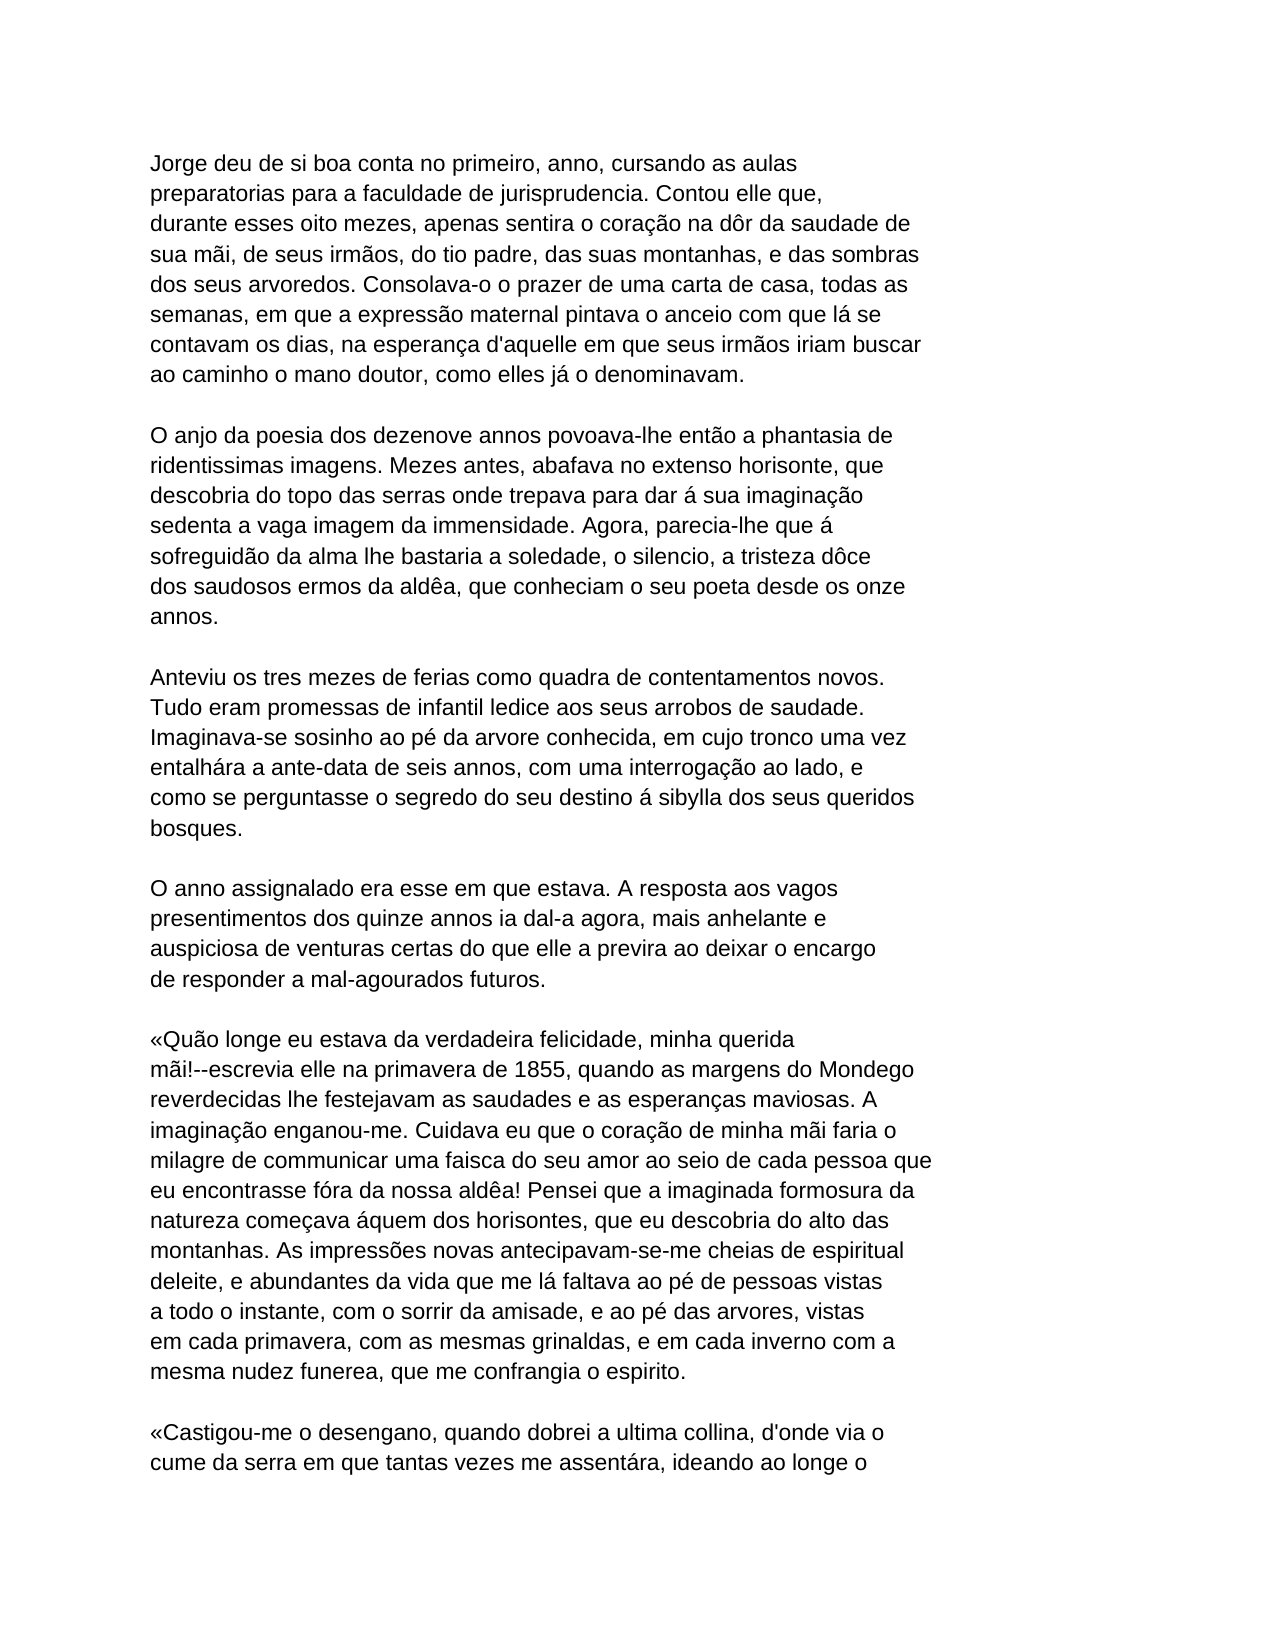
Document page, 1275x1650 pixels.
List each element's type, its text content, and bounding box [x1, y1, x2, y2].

text auspiciosa de venturas certas do que elle a previra ao deixar o encargo [150, 935, 1125, 962]
text sofreguidão da alma lhe bastaria a soledade, o silencio, a tristeza dôce [150, 543, 1125, 569]
text bosques. [150, 814, 1125, 841]
text sedenta a vaga imagem da immensidade. Agora, parecia-lhe que á [150, 512, 1125, 539]
text em cada primavera, com as mesmas grinaldas, e em cada inverno com a [150, 1328, 1125, 1354]
text ridentissimas imagens. Mezes antes, abafava no extenso horisonte, que [150, 452, 1125, 478]
text sua mãi, de seus irmãos, do tio padre, das suas montanhas, e das sombras [150, 241, 1125, 267]
text ao caminho o mano doutor, como elles já o denominavam. [150, 361, 1125, 388]
text reverdecidas lhe festejavam as saudades e as esperanças maviosas. A [150, 1086, 1125, 1113]
text dos saudosos ermos da aldêa, que conheciam o seu poeta desde os onze [150, 573, 1125, 599]
text montanhas. As impressões novas antecipavam-se-me cheias de espiritual [150, 1237, 1125, 1264]
text cume da serra em que tantas vezes me assentára, ideando ao longe o [150, 1449, 1125, 1475]
text contavam os dias, na esperança d'aquelle em que seus irmãos iriam buscar [150, 331, 1125, 358]
text deleite, e abundantes da vida que me lá faltava ao pé de pessoas vistas [150, 1268, 1125, 1294]
text Jorge deu de si boa conta no primeiro, anno, cursando as aulas [150, 150, 1125, 176]
text «Castigou-me o desengano, quando dobrei a ultima collina, d'onde via o [150, 1419, 1125, 1445]
text presentimentos dos quinze annos ia dal-a agora, mais anhelante e [150, 905, 1125, 932]
text «Quão longe eu estava da verdadeira felicidade, minha querida [150, 1026, 1125, 1052]
text preparatorias para a faculdade de jurisprudencia. Contou elle que, [150, 180, 1125, 207]
text imaginação enganou-me. Cuidava eu que o coração de minha mãi faria o [150, 1117, 1125, 1143]
text entalhára a ante-data de seis annos, com uma interrogação ao lado, e [150, 754, 1125, 781]
text O anno assignalado era esse em que estava. A resposta aos vagos [150, 875, 1125, 901]
text mesma nudez funerea, que me confrangia o espirito. [150, 1358, 1125, 1385]
text natureza começava áquem dos horisontes, que eu descobria do alto das [150, 1207, 1125, 1234]
text de responder a mal-agourados futuros. [150, 966, 1125, 992]
text Imaginava-se sosinho ao pé da arvore conhecida, em cujo tronco uma vez [150, 724, 1125, 750]
text dos seus arvoredos. Consolava-o o prazer de uma carta de casa, todas as [150, 271, 1125, 297]
text Anteviu os tres mezes de ferias como quadra de contentamentos novos. [150, 663, 1125, 690]
text como se perguntasse o segredo do seu destino á sibylla dos seus queridos [150, 784, 1125, 811]
text descobria do topo das serras onde trepava para dar á sua imaginação [150, 482, 1125, 509]
text annos. [150, 603, 1125, 629]
text O anjo da poesia dos dezenove annos povoava-lhe então a phantasia de [150, 422, 1125, 448]
text Tudo eram promessas de infantil ledice aos seus arrobos de saudade. [150, 694, 1125, 720]
text mãi!--escrevia elle na primavera de 1855, quando as margens do Mondego [150, 1056, 1125, 1083]
text eu encontrasse fóra da nossa aldêa! Pensei que a imaginada formosura da [150, 1177, 1125, 1203]
text a todo o instante, com o sorrir da amisade, e ao pé das arvores, vistas [150, 1298, 1125, 1324]
text semanas, em que a expressão maternal pintava o anceio com que lá se [150, 301, 1125, 327]
text durante esses oito mezes, apenas sentira o coração na dôr da saudade de [150, 210, 1125, 237]
text milagre de communicar uma faisca do seu amor ao seio de cada pessoa que [150, 1147, 1125, 1173]
